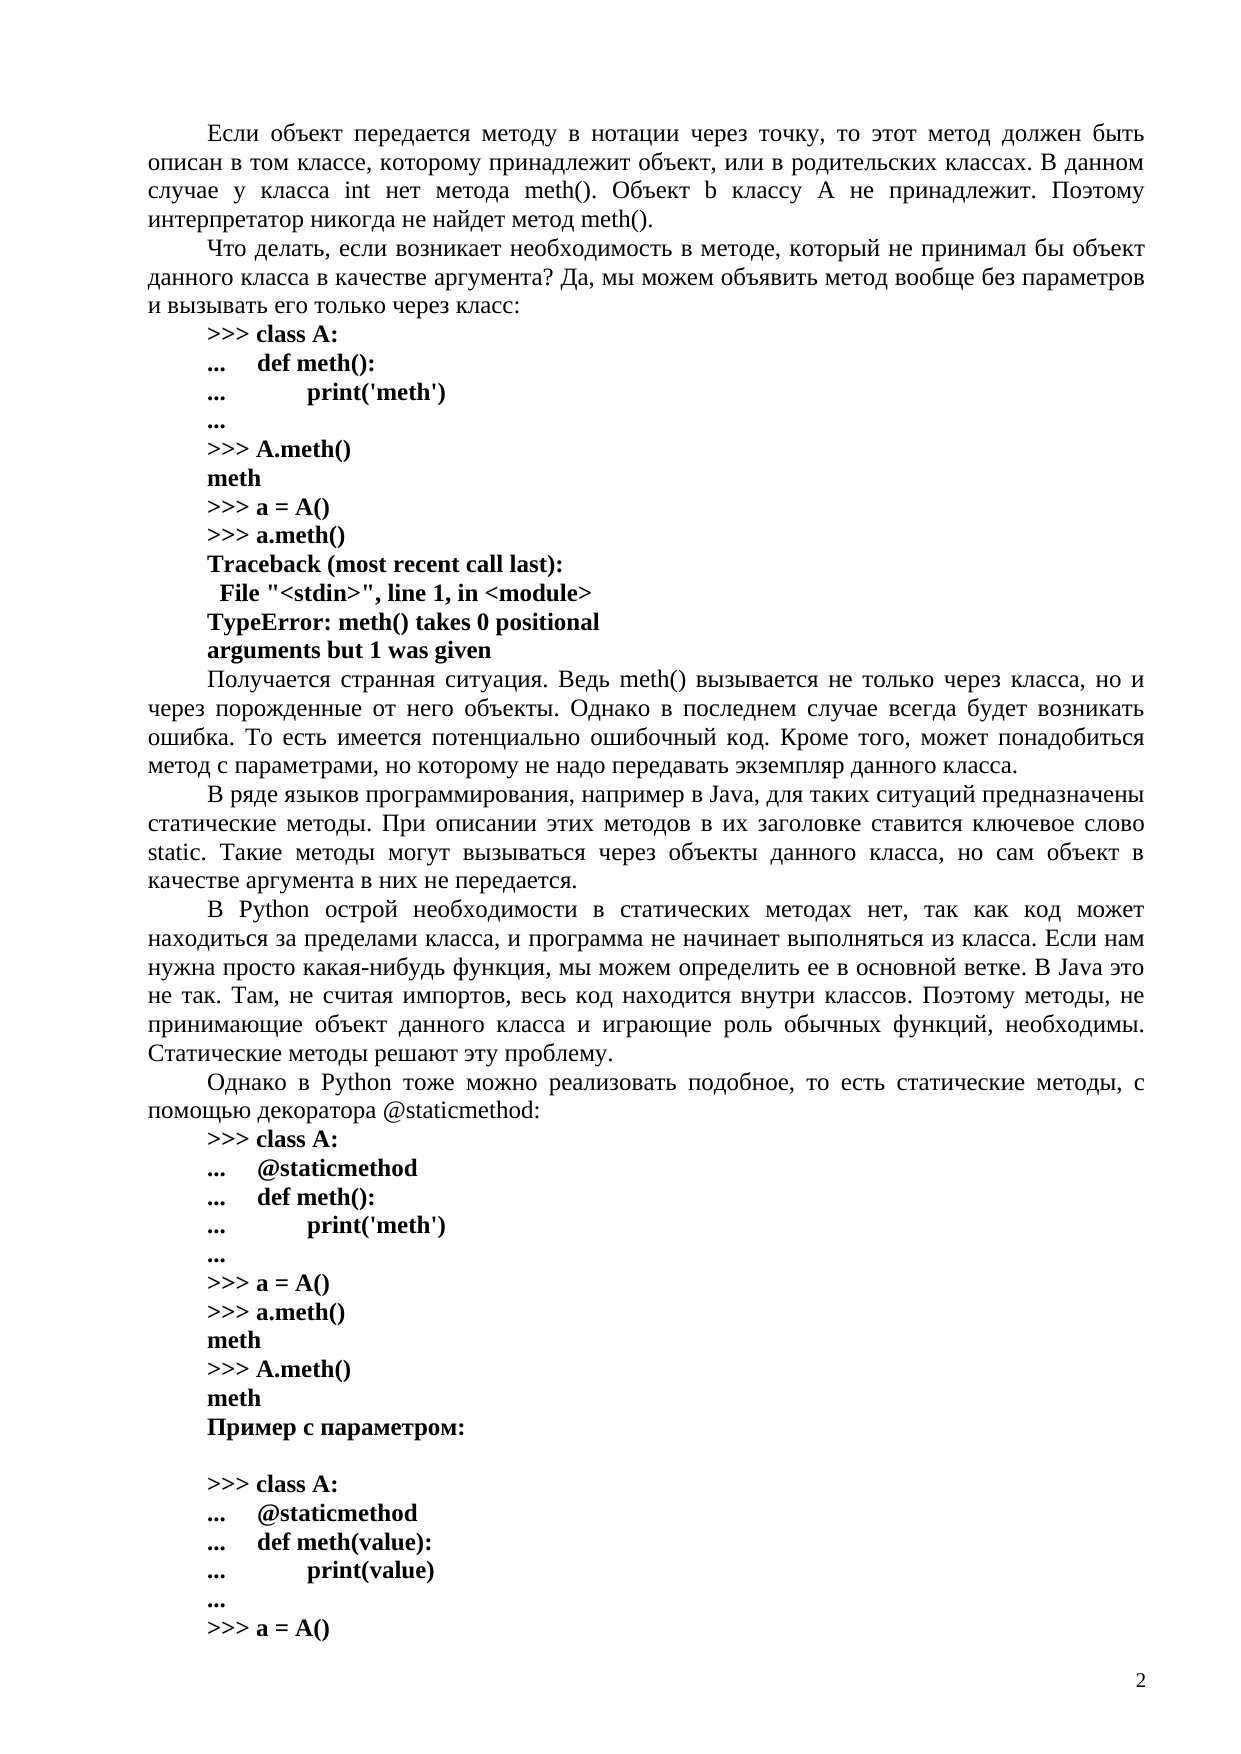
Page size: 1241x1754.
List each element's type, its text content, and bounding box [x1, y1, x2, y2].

text TypeError: meth() takes 0 positional [148, 607, 1146, 636]
text ... @staticmethod [148, 1498, 1146, 1527]
text Однако в Python тоже можно реализовать подобное, то есть статические методы, с помощью декоратора @staticmethod: [148, 1067, 1146, 1124]
text arguments but 1 was given [148, 636, 1146, 664]
text ... @staticmethod [148, 1153, 1146, 1182]
text ... print(value) [148, 1556, 1146, 1584]
text >>> A.meth() [148, 434, 1146, 463]
text ... print('meth') [148, 377, 1146, 406]
text >>> A.meth() [148, 1354, 1146, 1383]
text >>> class A: [148, 1469, 1146, 1498]
text Что делать, если возникает необходимость в методе, который не принимал бы объект данного класса в качестве аргумента? Да, мы можем объявить метод вообще без параметров и вызывать его только через класс: [148, 233, 1146, 319]
text >>> a = A() [148, 1268, 1146, 1297]
text ... def meth(): [148, 1182, 1146, 1211]
text meth [148, 1383, 1146, 1412]
text Пример с параметром: [148, 1412, 1146, 1441]
text ... [148, 1584, 1146, 1613]
text meth [148, 463, 1146, 492]
text >>> a = A() [148, 1613, 1146, 1642]
text >>> class A: [148, 1124, 1146, 1153]
text Получается странная ситуация. Ведь meth() вызывается не только через класса, но и через порожденные от него объекты. Однако в последнем случае всегда будет возникать ошибка. То есть имеется потенциально ошибочный код. Кроме того, может понадобиться метод с параметрами, но которому не надо передавать экземпляр данного класса. [148, 664, 1146, 779]
text В ряде языков программирования, например в Java, для таких ситуаций предназначены статические методы. При описании этих методов в их заголовке ставится ключевое слово static. Такие методы могут вызываться через объекты данного класса, но сам объект в качестве аргумента в них не передается. [148, 779, 1146, 894]
text ... print('meth') [148, 1211, 1146, 1239]
text ... def meth(): [148, 348, 1146, 377]
text meth [148, 1326, 1146, 1354]
text ... [148, 406, 1146, 434]
text >>> a.meth() [148, 521, 1146, 549]
text >>> a.meth() [148, 1297, 1146, 1326]
text В Python острой необходимости в статических методах нет, так как код может находиться за пределами класса, и программа не начинает выполняться из класса. Если нам нужна просто какая-нибудь функция, мы можем определить ее в основной ветке. В Java это не так. Там, не считая импортов, весь код находится внутри классов. Поэтому методы, не принимающие объект данного класса и играющие роль обычных функций, необходимы. Статические методы решают эту проблему. [148, 894, 1146, 1067]
text Если объект передается методу в нотации через точку, то этот метод должен быть описан в том классе, которому принадлежит объект, или в родительских классах. В данном случае у класса int нет метода meth(). Объект b классу A не принадлежит. Поэтому интерпретатор никогда не найдет метод meth(). [148, 118, 1146, 233]
text File "<stdin>", line 1, in <module> [148, 578, 1146, 607]
text ... [148, 1239, 1146, 1268]
text >>> a = A() [148, 492, 1146, 521]
text Traceback (most recent call last): [148, 549, 1146, 578]
text ... def meth(value): [148, 1527, 1146, 1556]
text >>> class A: [148, 319, 1146, 348]
